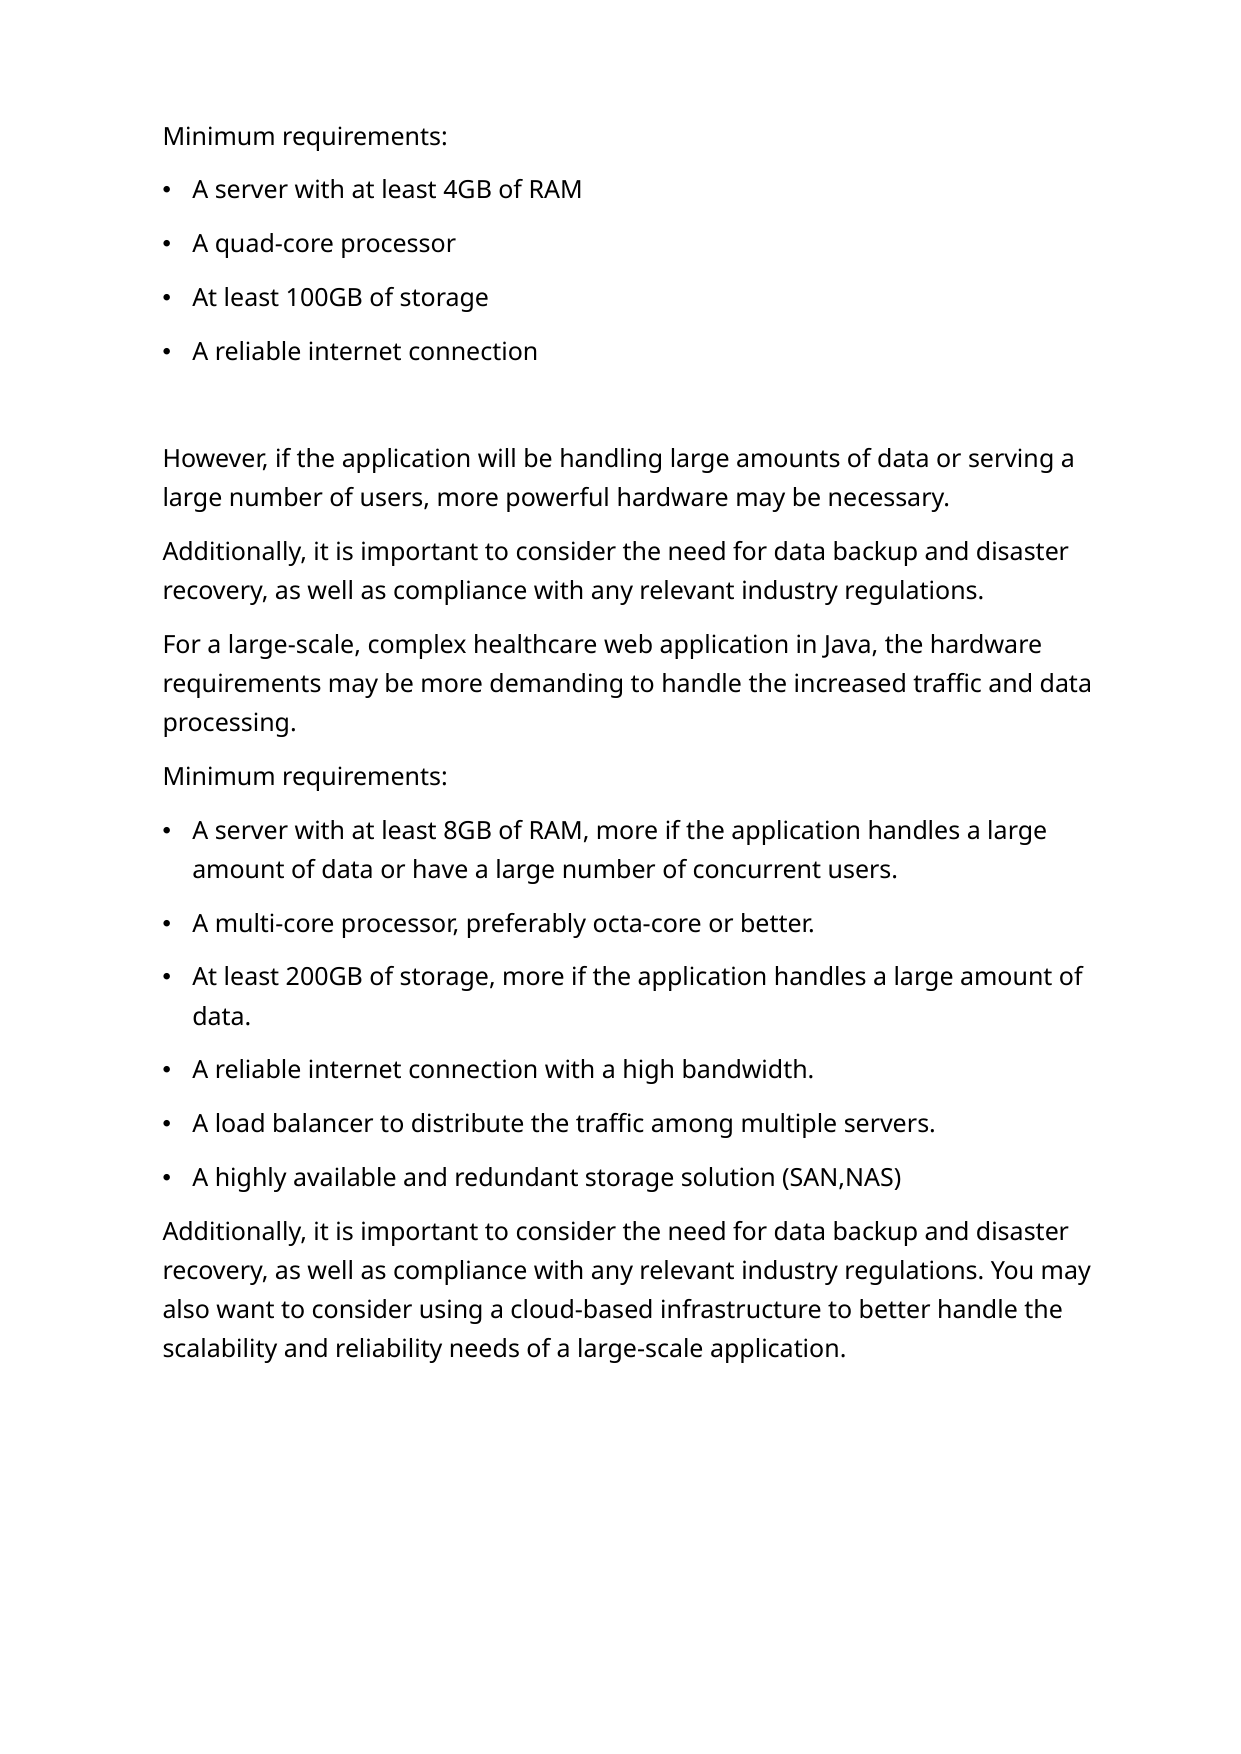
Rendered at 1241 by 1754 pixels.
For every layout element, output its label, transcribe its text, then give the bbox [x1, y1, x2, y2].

text Minimum requirements: [162, 118, 1122, 152]
list A highly available and redundant storage solution (SAN,NAS) [162, 1159, 1122, 1193]
list A multi-core processor, preferably octa-core or better. [162, 905, 1122, 939]
list At least 200GB of storage, more if the application handles a large amount of data. [162, 959, 1122, 1032]
text Additionally, it is important to consider the need for data backup and disaster recovery, as well as compliance with any relevant industry regulations. [162, 533, 1122, 607]
list At least 100GB of storage [162, 279, 1122, 313]
list A load balancer to distribute the traffic among multiple servers. [162, 1106, 1122, 1140]
text Minimum requirements: [162, 758, 1122, 793]
list A reliable internet connection [162, 333, 1122, 367]
list A quad-core processor [162, 226, 1122, 260]
text For a large-scale, complex healthcare web application in Java, the hardware requirements may be more demanding to handle the increased traffic and data processing. [162, 626, 1122, 739]
text Additionally, it is important to consider the need for data backup and disaster recovery, as well as compliance with any relevant industry regulations. You may also want to consider using a cloud-based infrastructure to better handle the scalability and reliability needs of a large-scale application. [162, 1213, 1122, 1365]
text However, if the application will be handling large amounts of data or serving a large number of users, more powerful hardware may be necessary. [162, 441, 1122, 514]
list A server with at least 4GB of RAM [162, 172, 1122, 206]
list A server with at least 8GB of RAM, more if the application handles a large amount of data or have a large number of concurrent users. [162, 812, 1122, 886]
list A reliable internet connection with a high bandwidth. [162, 1052, 1122, 1086]
